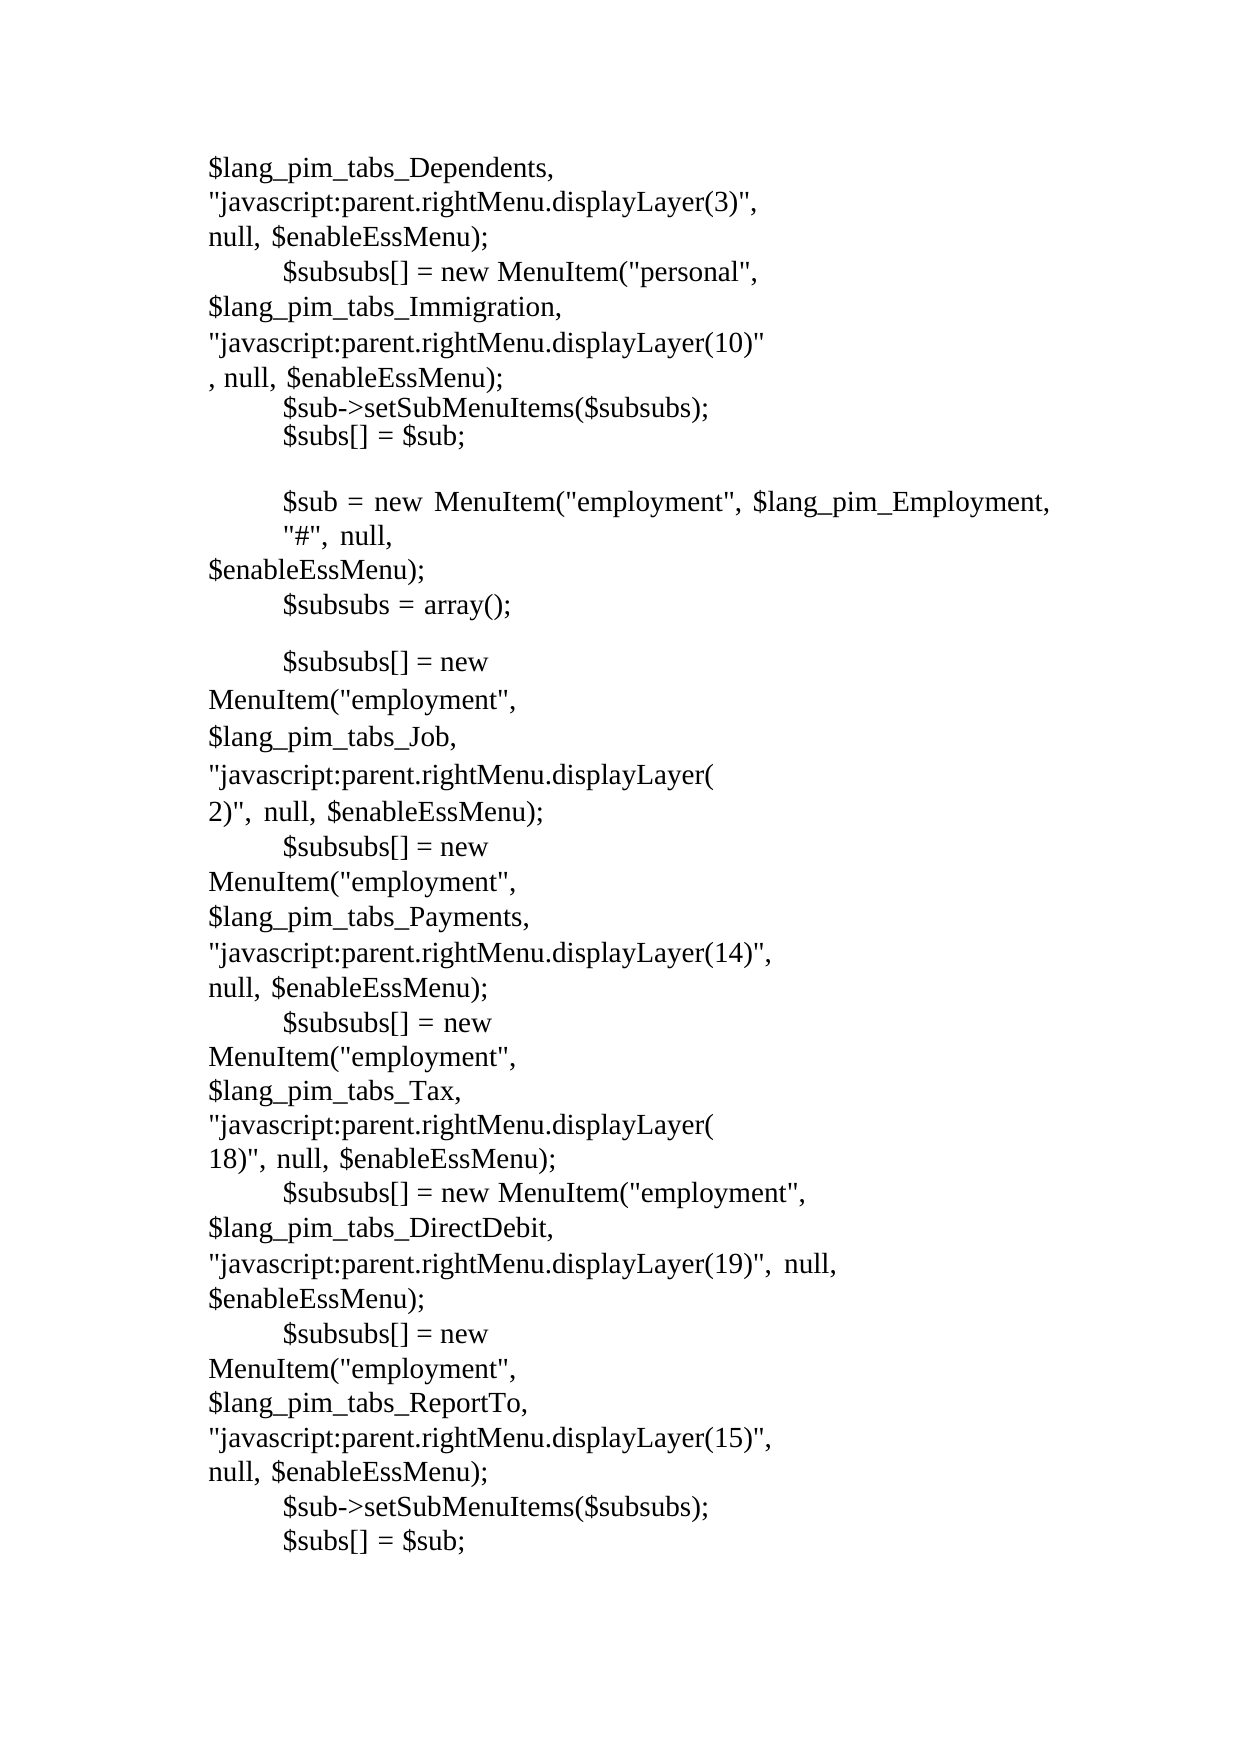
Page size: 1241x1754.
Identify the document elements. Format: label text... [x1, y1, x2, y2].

text $sub->setSubMenuItems($subsubs); [283, 396, 1090, 423]
text $subs[] = $sub; [283, 423, 1090, 450]
text $sub = new MenuItem("employment", $lang_pim_Employment, "#", null, [283, 484, 1090, 552]
text $subsubs[] = new MenuItem("employment",$lang_pim_tabs_Tax, "javascript:parent.rightMenu.displayLayer(18)", null, $enableEssMenu); [208, 1005, 728, 1174]
text $subsubs = array(); [283, 587, 1090, 621]
text $subs[] = $sub; [283, 1523, 1090, 1556]
text $subsubs[] = new MenuItem("personal",$lang_pim_tabs_Immigration, "javascript:parent.rightMenu.displayLayer(10)", null, $enableEssMenu); [208, 254, 770, 394]
text $enableEssMenu); [208, 552, 1090, 586]
text $subsubs[] = new MenuItem("employment",$lang_pim_tabs_DirectDebit, "javascript:parent.rightMenu.displayLayer(19)", null, $enableEssMenu); [208, 1175, 938, 1314]
text $subsubs[] = new MenuItem("employment",$lang_pim_tabs_Payments, "javascript:parent.rightMenu.displayLayer(14)", null, $enableEssMenu); [208, 829, 779, 1003]
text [208, 150, 760, 252]
text $sub->setSubMenuItems($subsubs); [283, 1489, 1090, 1522]
text $subsubs[] = new MenuItem("employment",$lang_pim_tabs_Job, "javascript:parent.rightMenu.displayLayer(2)", null, $enableEssMenu); [208, 641, 719, 828]
text $subsubs[] = new MenuItem("employment",$lang_pim_tabs_ReportTo, "javascript:parent.rightMenu.displayLayer(15)", null, $enableEssMenu); [208, 1316, 777, 1488]
